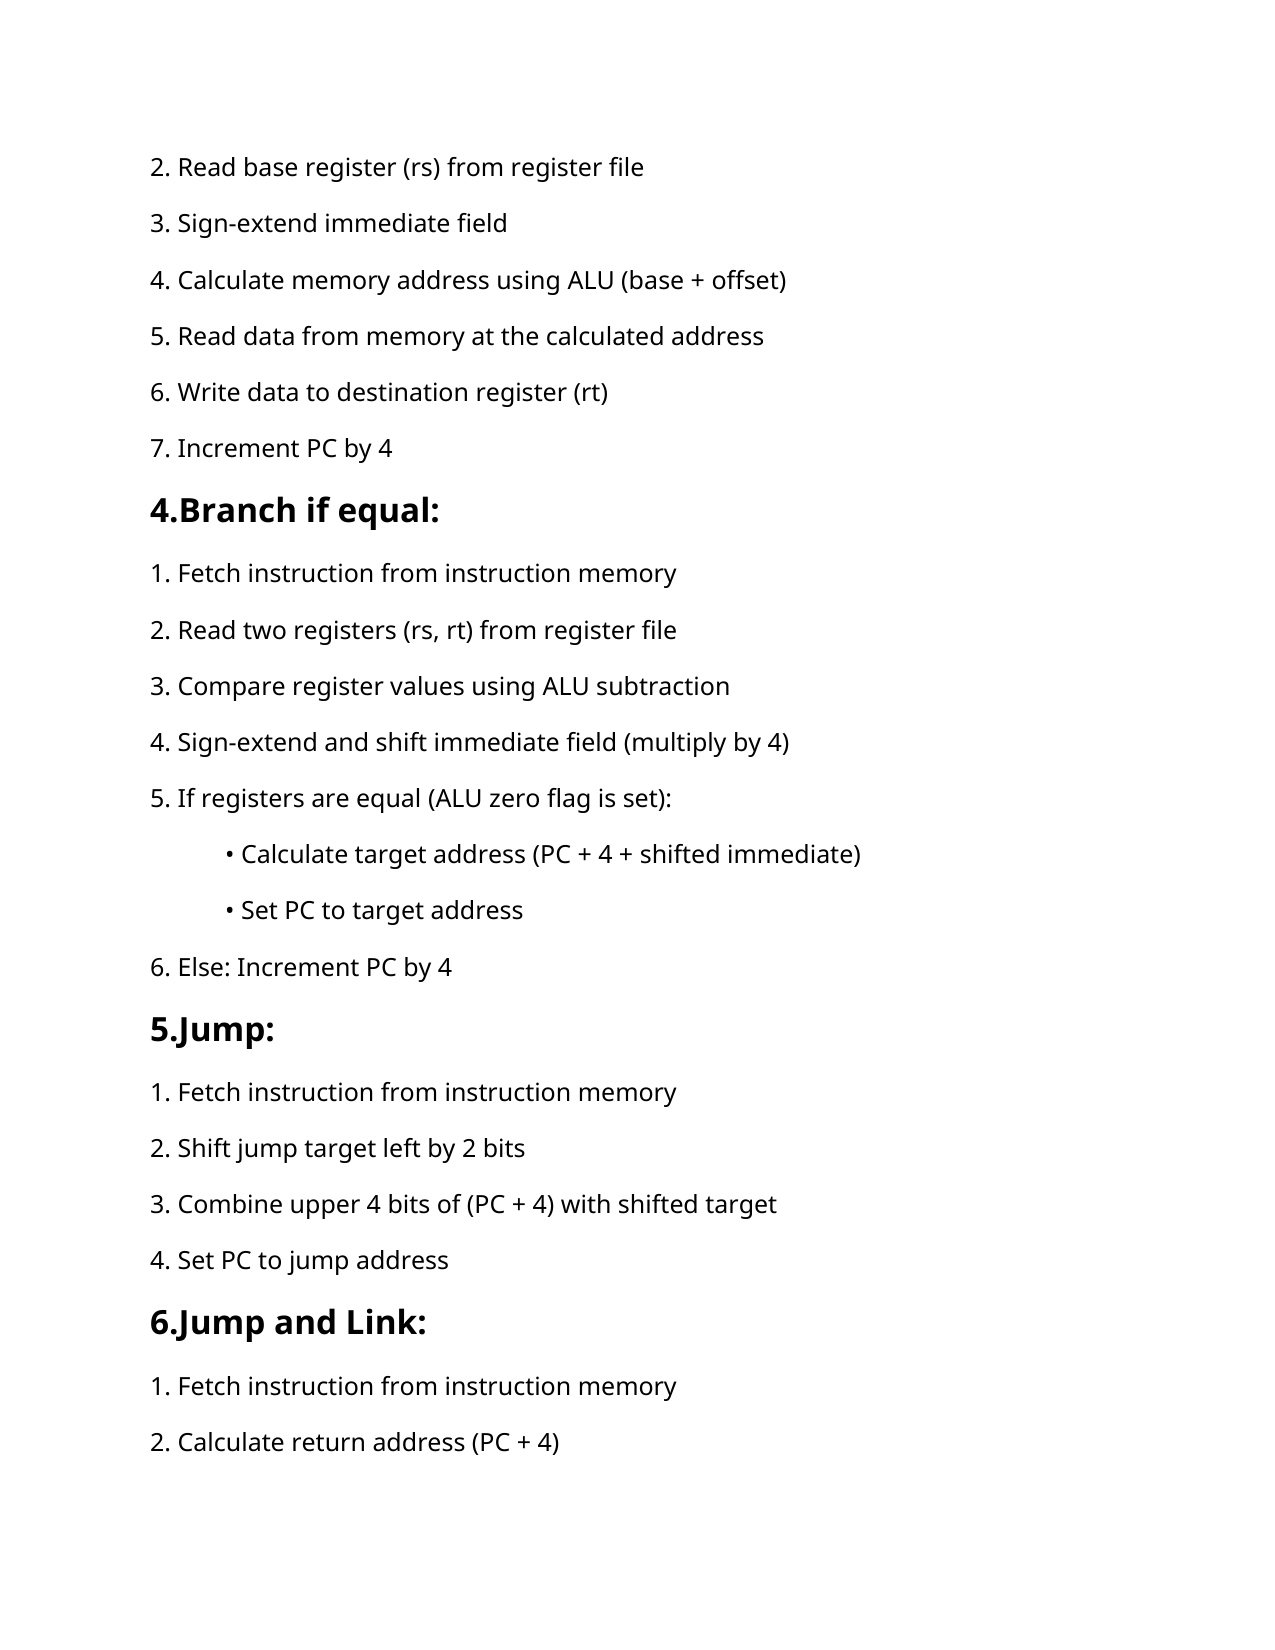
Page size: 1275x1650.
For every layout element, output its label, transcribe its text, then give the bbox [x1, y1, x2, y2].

text 2. Shift jump target left by 2 bits [150, 1131, 1125, 1165]
text 2. Read base register (rs) from register file [150, 150, 1125, 184]
text 4. Set PC to jump address [150, 1243, 1125, 1277]
text 1. Fetch instruction from instruction memory [150, 1074, 1125, 1109]
text 4.Branch if equal: [150, 487, 1125, 532]
text • Set PC to target address [150, 893, 1125, 927]
text 5. Read data from memory at the calculated address [150, 318, 1125, 352]
text 2. Read two registers (rs, rt) from register file [150, 612, 1125, 646]
text 3. Compare register values using ALU subtraction [150, 668, 1125, 702]
text 6.Jump and Link: [150, 1299, 1125, 1344]
text 3. Sign-extend immediate field [150, 206, 1125, 240]
text 1. Fetch instruction from instruction memory [150, 556, 1125, 590]
text 5.Jump: [150, 1005, 1125, 1051]
text 6. Else: Increment PC by 4 [150, 949, 1125, 983]
text 6. Write data to destination register (rt) [150, 374, 1125, 409]
text 4. Sign-extend and shift immediate field (multiply by 4) [150, 724, 1125, 759]
text 2. Calculate return address (PC + 4) [150, 1424, 1125, 1459]
text 7. Increment PC by 4 [150, 431, 1125, 465]
text 5. If registers are equal (ALU zero flag is set): [150, 781, 1125, 815]
text 3. Combine upper 4 bits of (PC + 4) with shifted target [150, 1187, 1125, 1221]
text 1. Fetch instruction from instruction memory [150, 1368, 1125, 1402]
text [150, 262, 1125, 296]
text • Calculate target address (PC + 4 + shifted immediate) [150, 837, 1125, 871]
